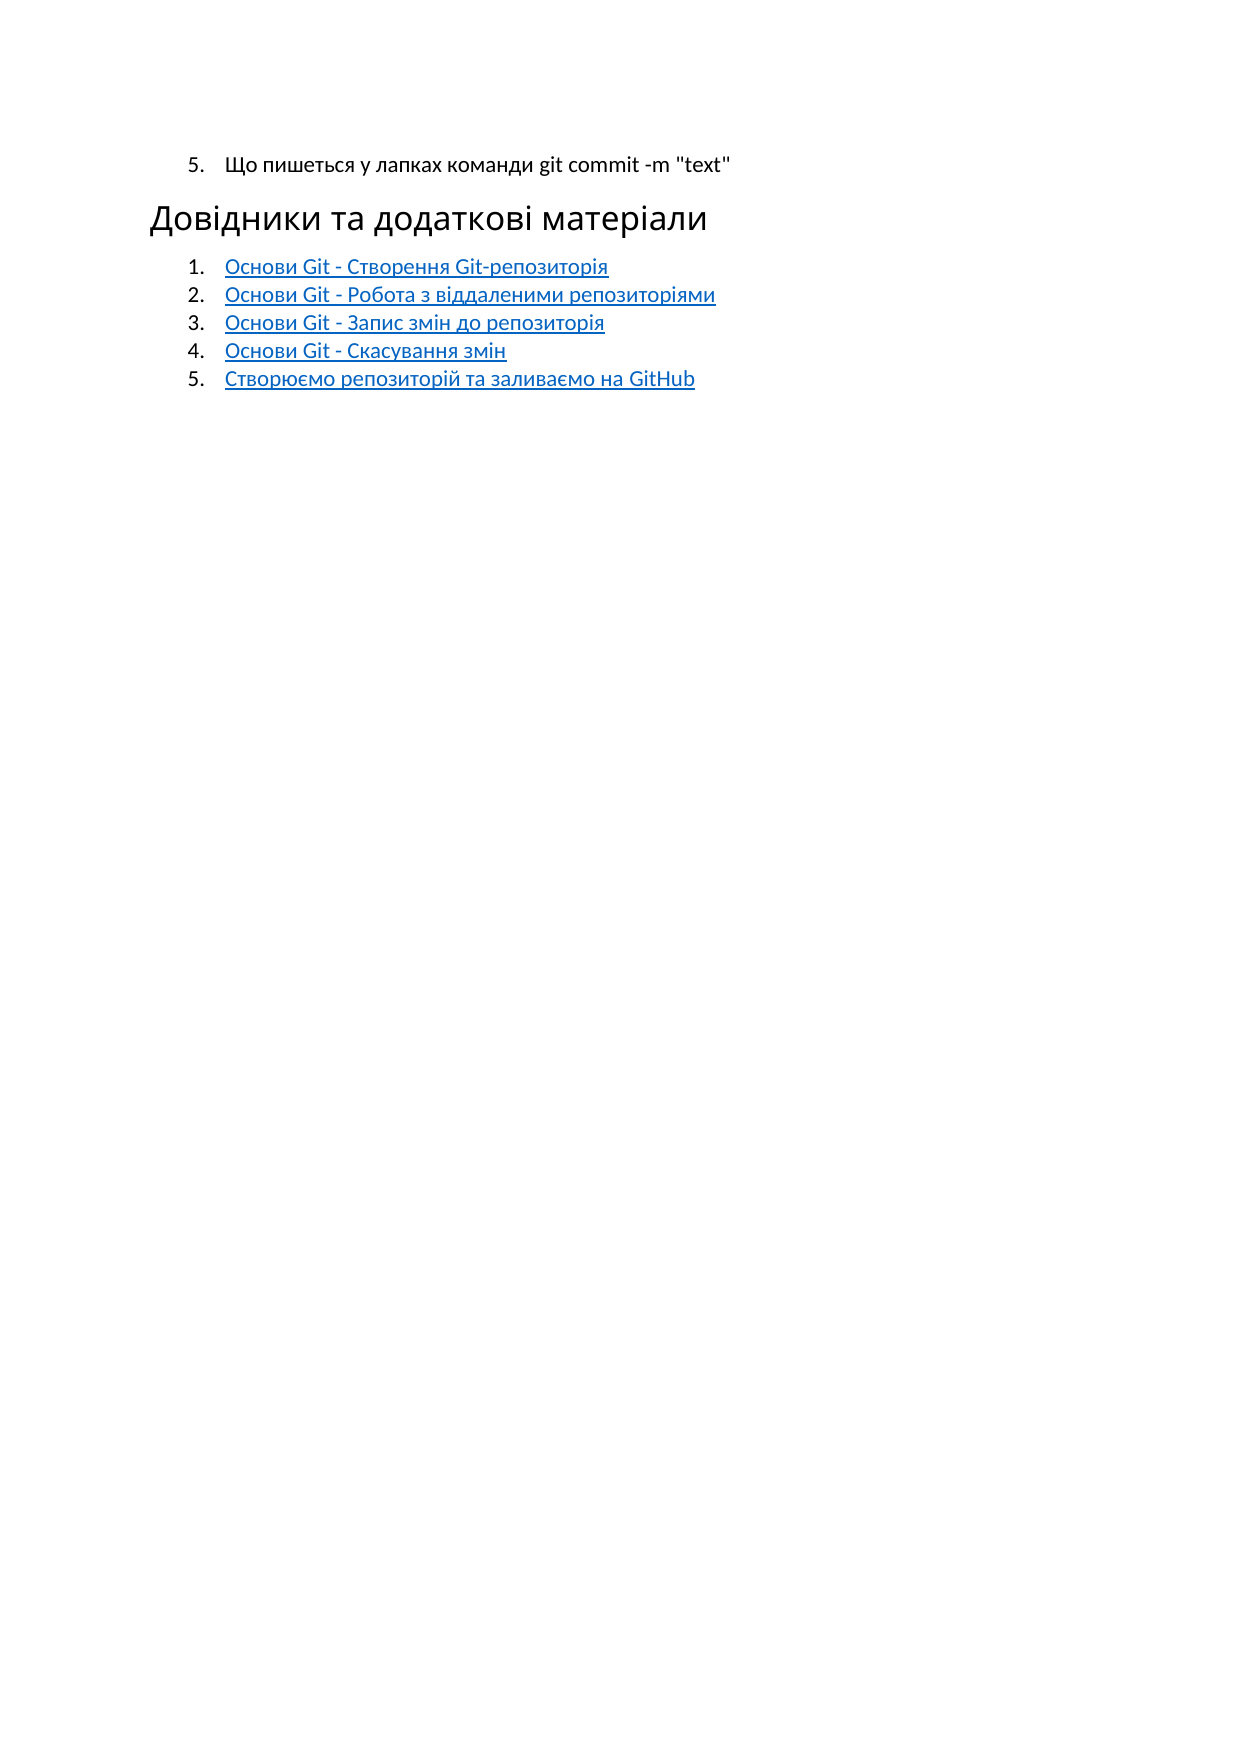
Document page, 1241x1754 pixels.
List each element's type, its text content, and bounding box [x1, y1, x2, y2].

subtitle Довідники та додаткові матеріали [150, 195, 1090, 240]
list Основи Git - Запис змін до репозиторія [187, 308, 1090, 336]
list Основи Git - Створення Git-репозиторія [187, 252, 1090, 280]
list Основи Git - Робота з віддаленими репозиторіями [187, 280, 1090, 308]
list Основи Git - Скасування змін [187, 336, 1090, 364]
list Створюємо репозиторій та заливаємо на GitHub [187, 364, 1090, 392]
list Що пишеться у лапках команди git commit -m "text" [187, 150, 1090, 178]
